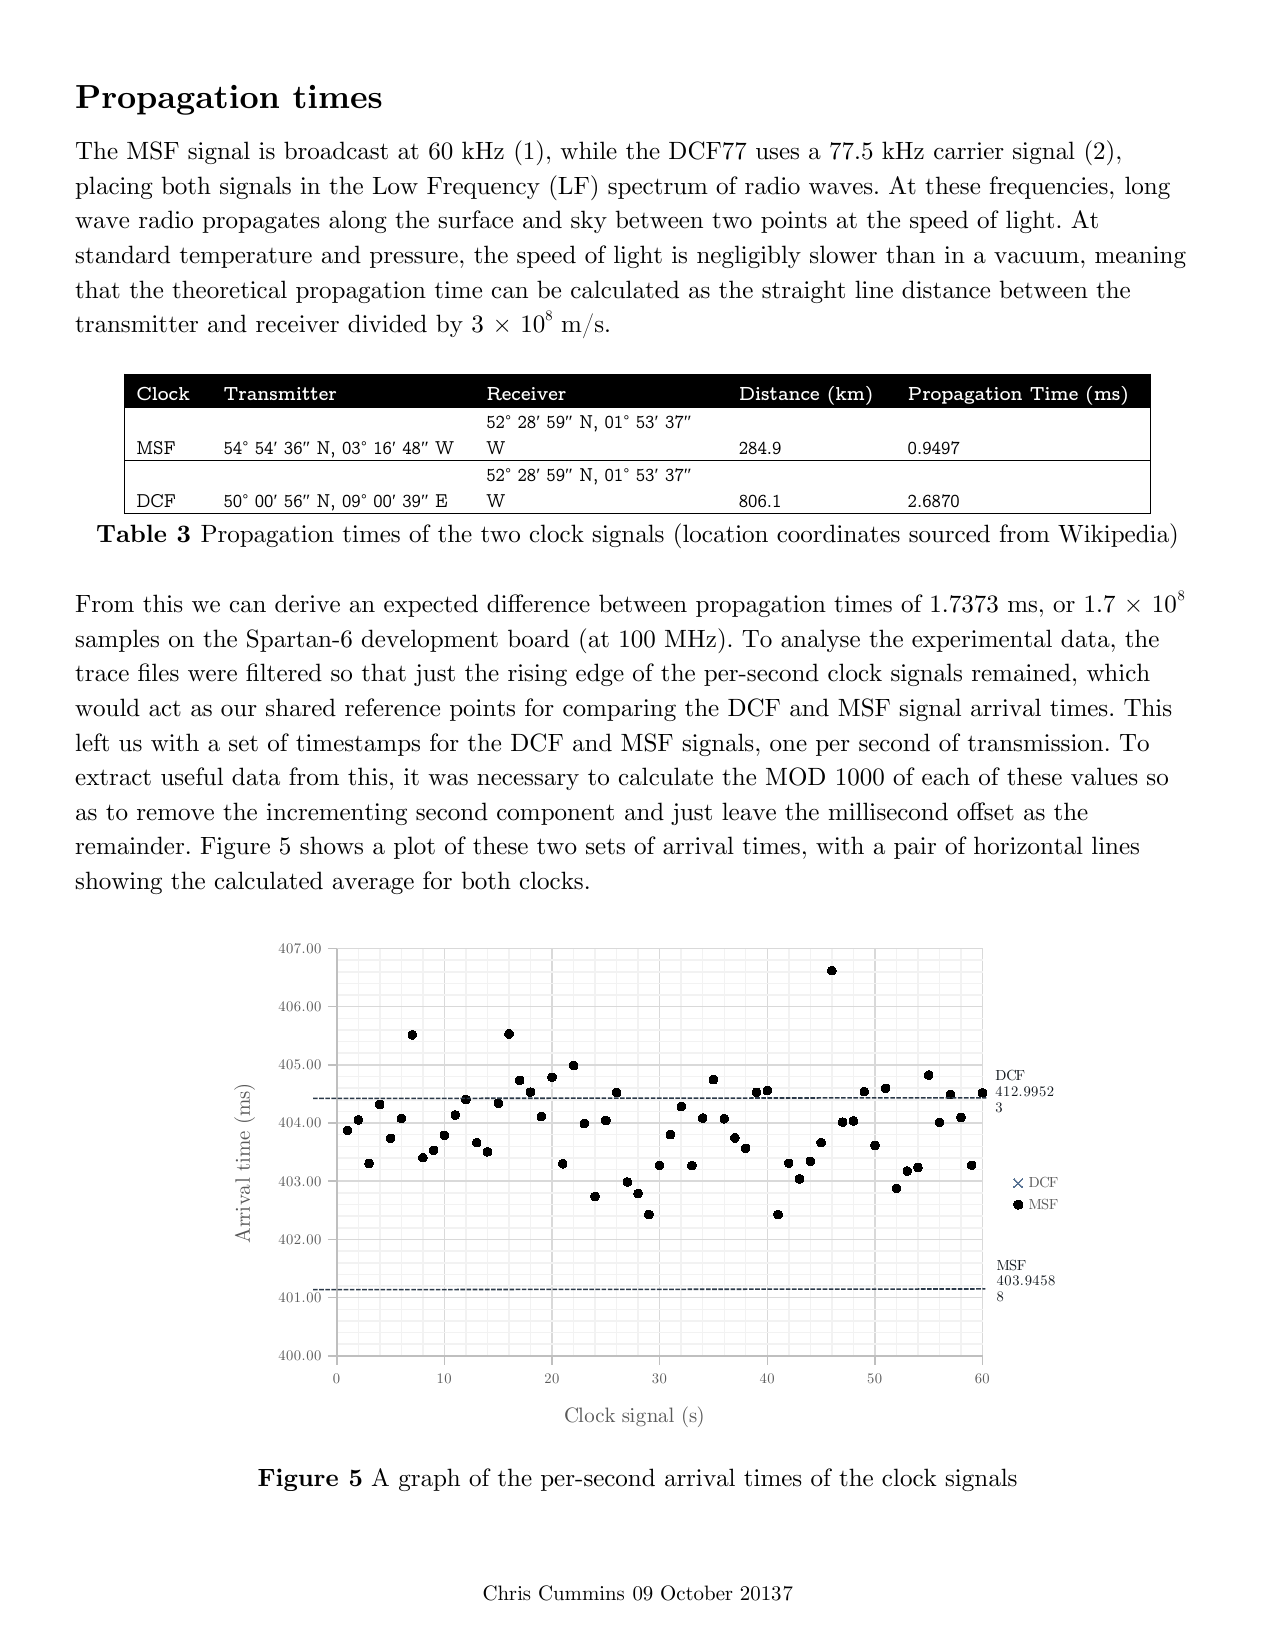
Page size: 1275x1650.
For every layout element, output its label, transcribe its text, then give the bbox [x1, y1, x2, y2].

table_header Transmitter [212, 375, 475, 406]
table_cell MSF [125, 408, 212, 459]
table_header Receiver [475, 375, 727, 406]
table_cell 52° 28′ 59″ N, 01° 53′ 37″ W [475, 461, 727, 513]
table_header Clock [125, 375, 212, 406]
text Table 3 Propagation times of the two clock signals (location coordinates sourced from Wikipedia) [75, 514, 1200, 550]
table_cell 52° 28′ 59″ N, 01° 53′ 37″ W [475, 408, 727, 459]
table_cell 50° 00′ 56″ N, 09° 00′ 39″ E [212, 461, 475, 513]
subtitle Propagation times [75, 71, 1200, 119]
text Figure 5 A graph of the per-second arrival times of the clock signals [75, 1458, 1200, 1494]
table_header Distance (km) [727, 375, 896, 406]
table_cell 806.1 [727, 461, 896, 513]
text From this we can derive an expected difference between propagation times of 1.7373 ms, or 1.7 × 108 samples on the Spartan-6 development board (at 100 MHz). To analyse the experimental data, the trace files were filtered so that just the rising edge of the per-second clock signals remained, which would act as our shared reference points for comparing the DCF and MSF signal arrival times. This left us with a set of timestamps for the DCF and MSF signals, one per second of transmission. To extract useful data from this, it was necessary to calculate the MOD 1000 of each of these values so as to remove the incrementing second component and just leave the millisecond offset as the remainder. Figure 5 shows a plot of these two sets of arrival times, with a pair of horizontal lines showing the calculated average for both clocks. [75, 584, 1200, 896]
table_header Propagation Time (ms) [896, 375, 1150, 406]
table_cell DCF [125, 461, 212, 513]
text The MSF signal is broadcast at 60 kHz , while the DCF77 uses a 77.5 kHz carrier signal , placing both signals in the Low Frequency (LF) spectrum of radio waves. At these frequencies, long wave radio propagates along the surface and sky between two points at the speed of light. At standard temperature and pressure, the speed of light is negligibly slower than in a vacuum, meaning that the theoretical propagation time can be calculated as the straight line distance between the transmitter and receiver divided by 3 × 108 m/s. [75, 131, 1200, 339]
table_cell 2.6870 [896, 461, 1150, 513]
table_cell 0.9497 [896, 408, 1150, 459]
table_cell 284.9 [727, 408, 896, 459]
table_cell 54° 54′ 36″ N, 03° 16′ 48″ W [212, 408, 475, 459]
